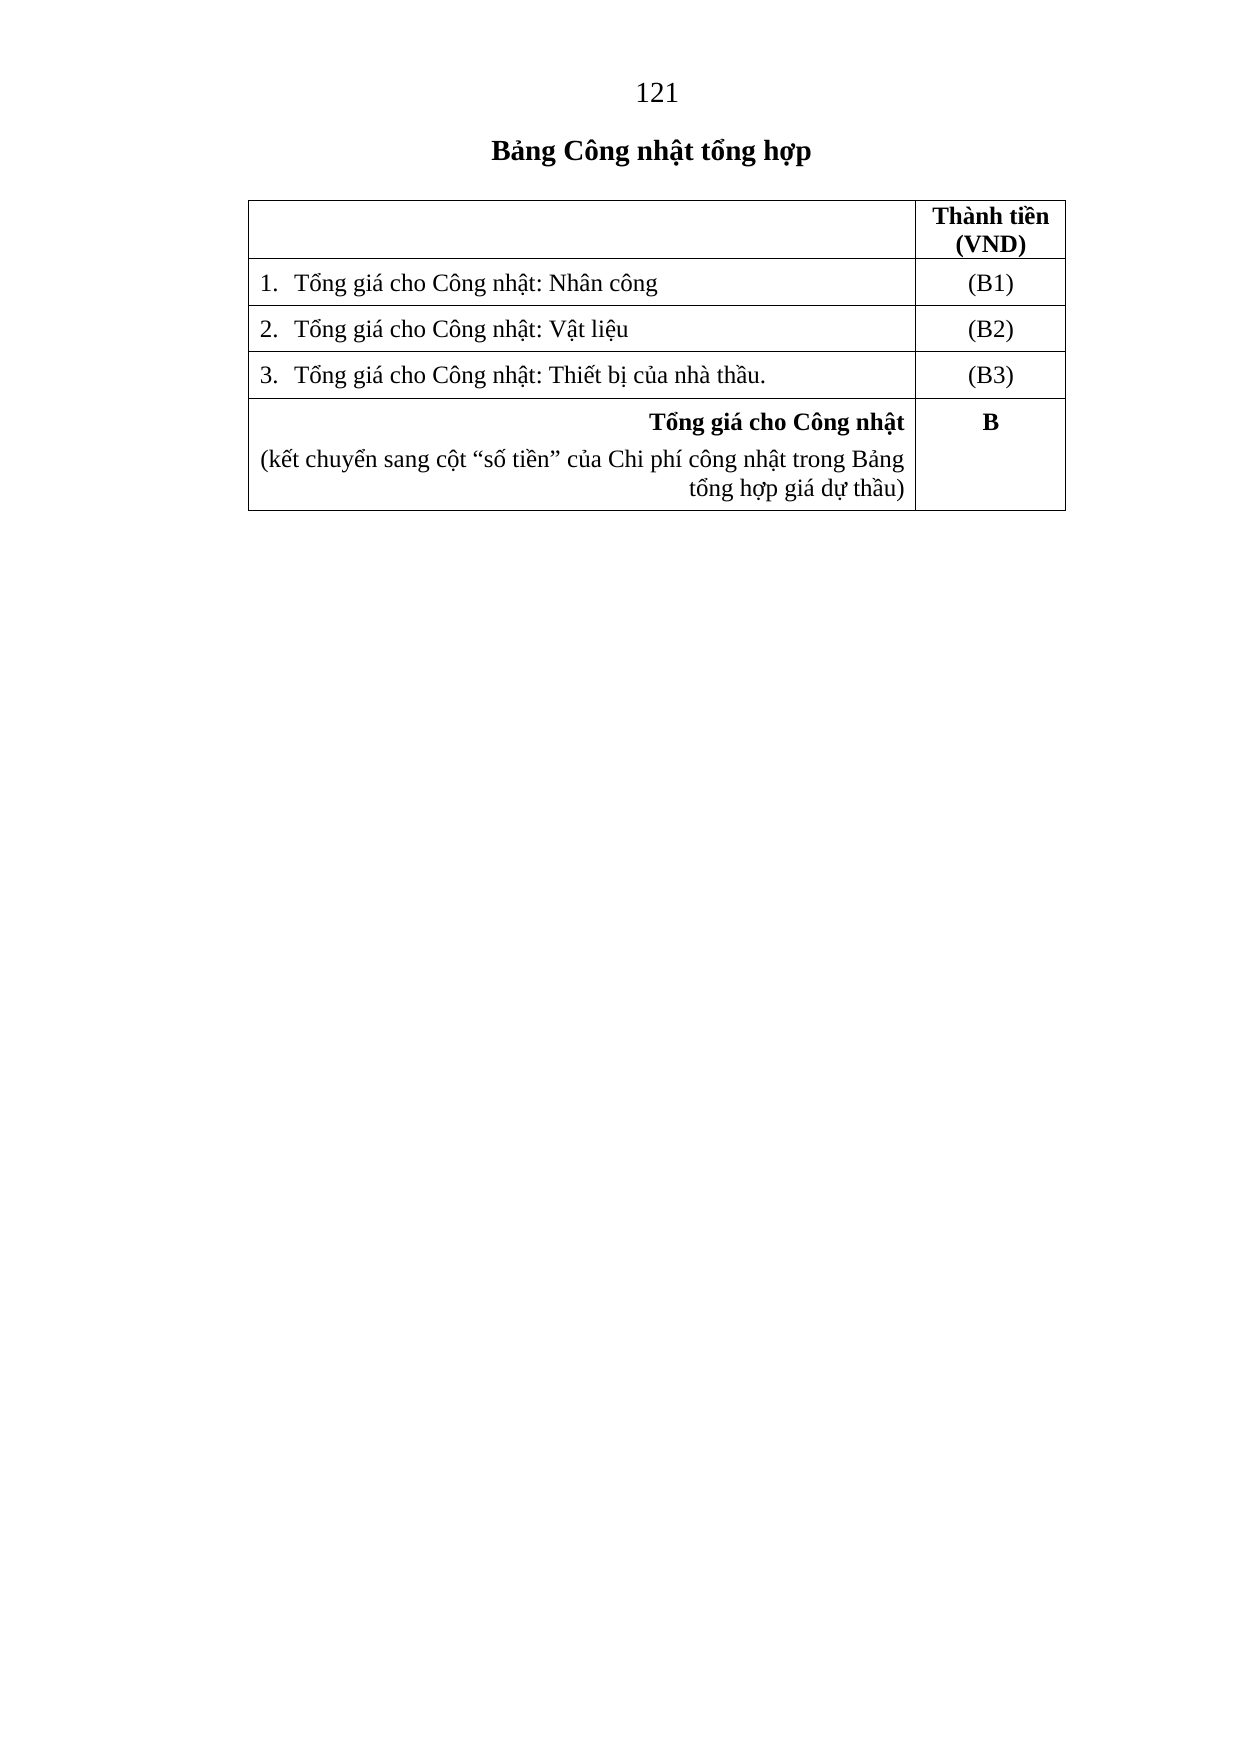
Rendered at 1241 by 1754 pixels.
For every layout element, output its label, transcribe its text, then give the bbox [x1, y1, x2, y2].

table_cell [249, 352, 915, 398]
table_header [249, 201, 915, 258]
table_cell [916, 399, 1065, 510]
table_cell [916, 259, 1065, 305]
text Bảng Công nhật tổng hợp [196, 133, 1107, 166]
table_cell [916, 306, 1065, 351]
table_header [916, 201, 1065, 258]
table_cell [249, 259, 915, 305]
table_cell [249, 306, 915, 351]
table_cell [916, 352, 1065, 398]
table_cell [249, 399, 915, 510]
